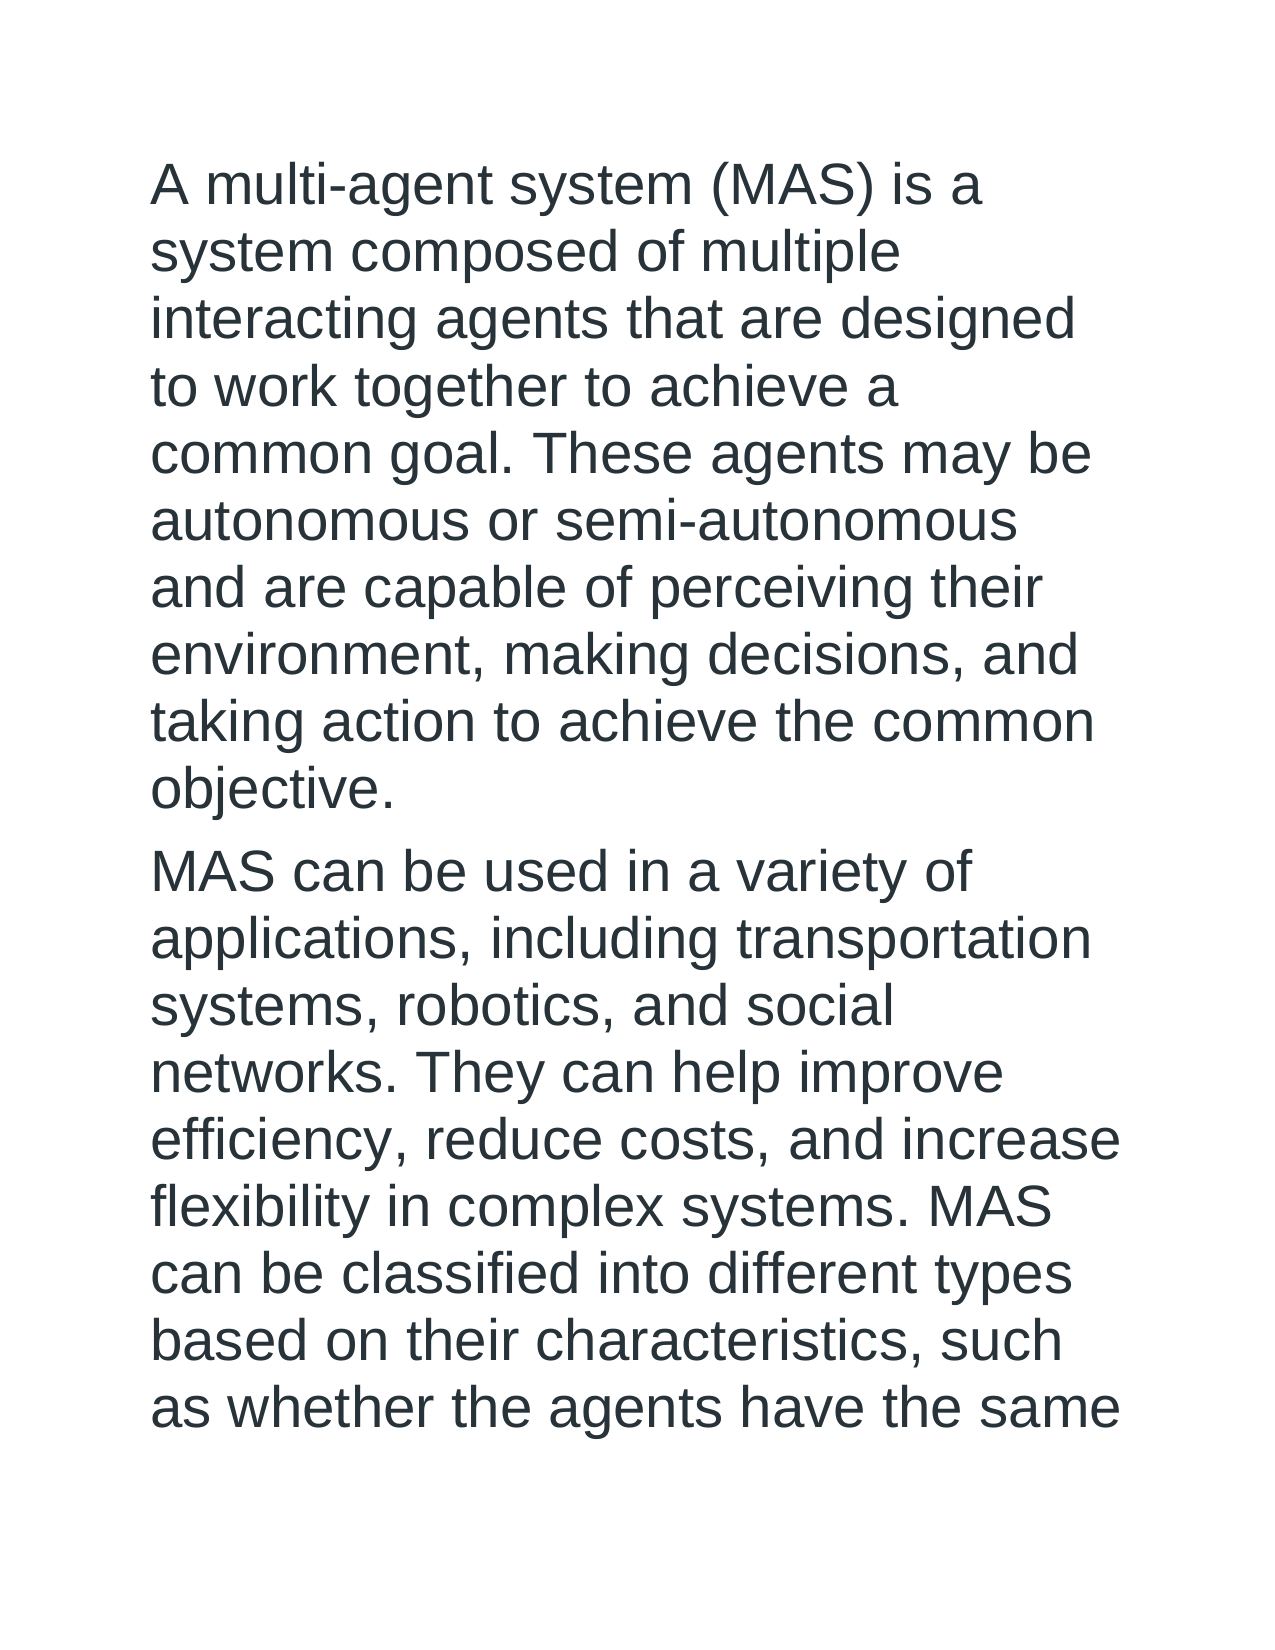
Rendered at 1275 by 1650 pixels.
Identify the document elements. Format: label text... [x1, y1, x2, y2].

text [150, 836, 1125, 1440]
text A multi-agent system (MAS) is a system composed of multiple interacting agents that are designed to work together to achieve a common goal. These agents may be autonomous or semi-autonomous and are capable of perceiving their environment, making decisions, and taking action to achieve the common objective. [150, 150, 1125, 821]
